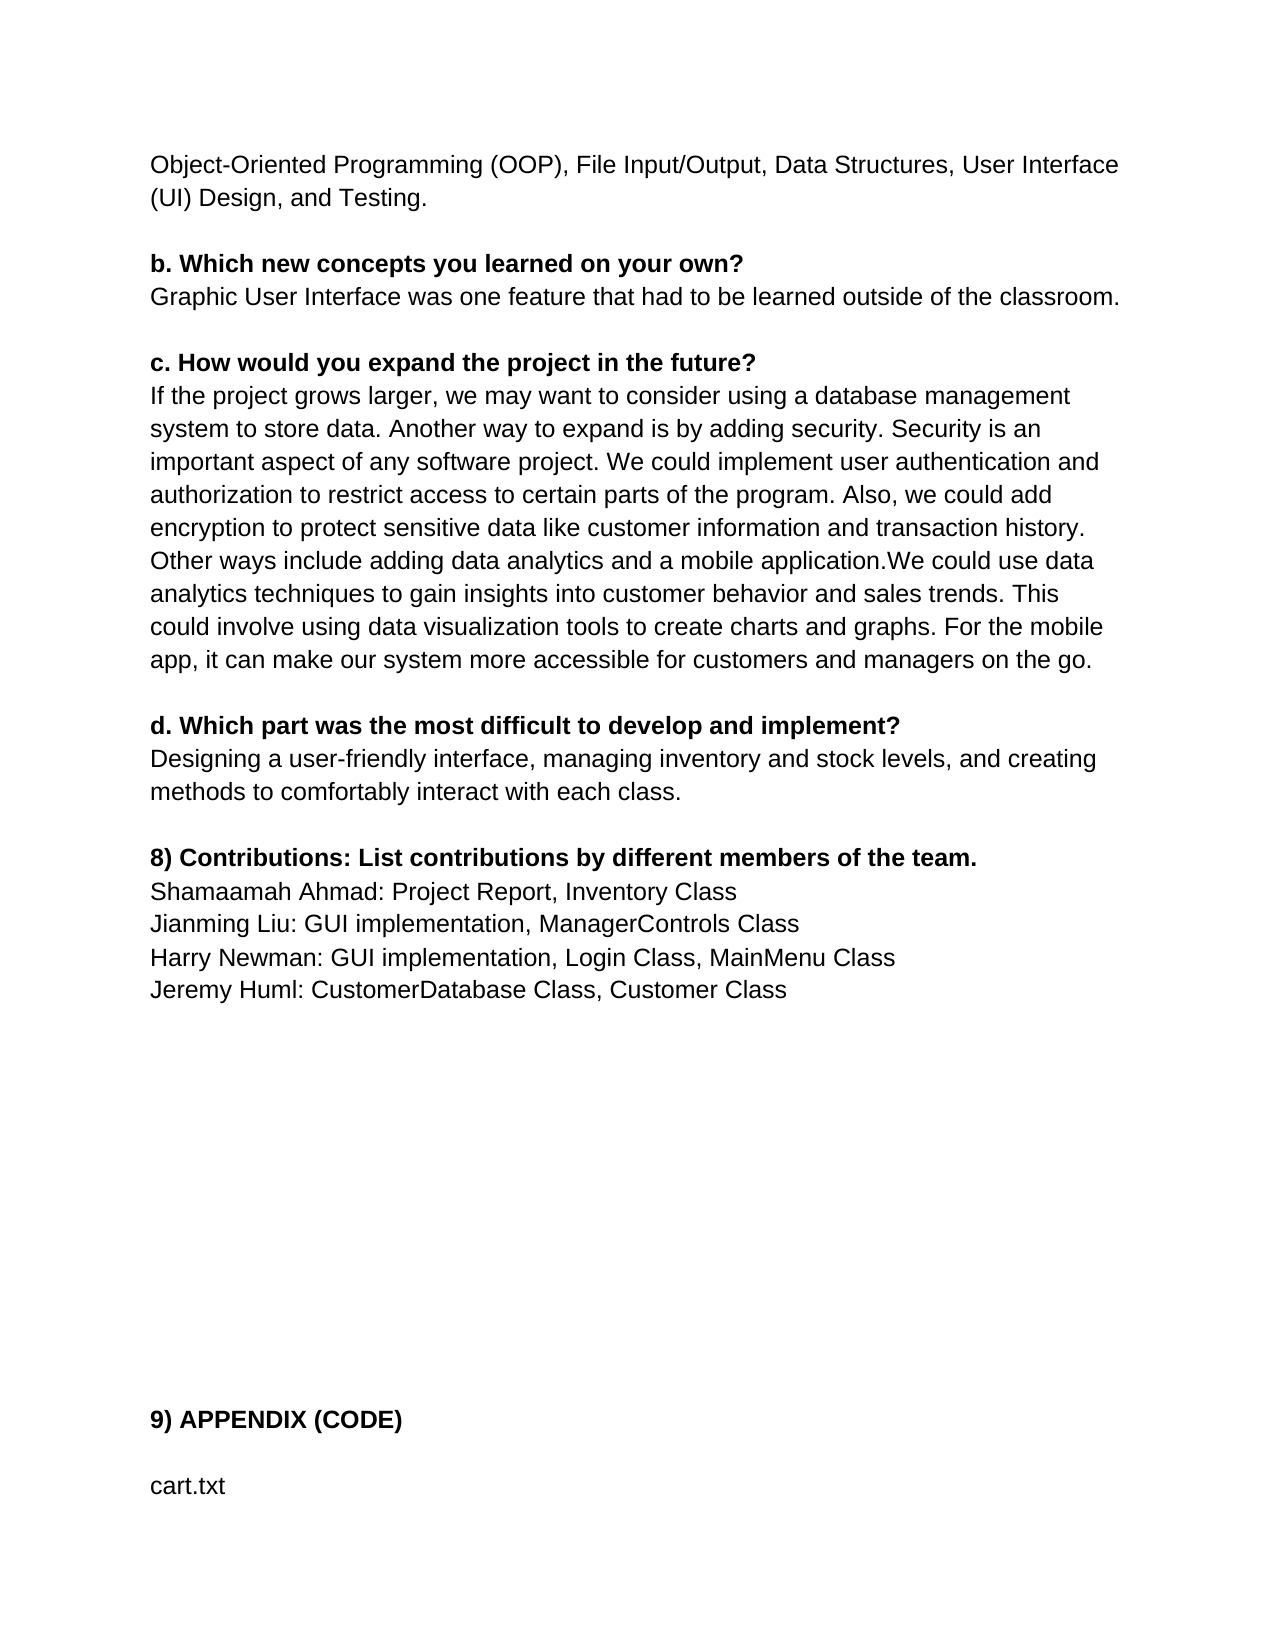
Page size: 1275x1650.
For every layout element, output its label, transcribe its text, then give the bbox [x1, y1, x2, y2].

text d. Which part was the most difficult to develop and implement? [150, 711, 1125, 740]
text 8) Contributions: List contributions by different members of the team. [150, 843, 1125, 872]
text b. Which new concepts you learned on your own? [150, 249, 1125, 278]
text Object-Oriented Programming (OOP), File Input/Output, Data Structures, User Interface (UI) Design, and Testing. [150, 150, 1125, 212]
text Jeremy Huml: CustomerDatabase Class, Customer Class [150, 976, 1125, 1004]
text cart.txt [150, 1471, 1125, 1499]
text 9) APPENDIX (CODE) [150, 1405, 1125, 1433]
text Jianming Liu: GUI implementation, ManagerControls Class [150, 909, 1125, 938]
text c. How would you expand the project in the future? [150, 348, 1125, 377]
text Shamaamah Ahmad: Project Report, Inventory Class [150, 876, 1125, 905]
text Graphic User Interface was one feature that had to be learned outside of the classroom. [150, 282, 1125, 311]
text Designing a user-friendly interface, managing inventory and stock levels, and creating methods to comfortably interact with each class. [150, 744, 1125, 806]
text If the project grows larger, we may want to consider using a database management system to store data. Another way to expand is by adding security. Security is an important aspect of any software project. We could implement user authentication and authorization to restrict access to certain parts of the program. Also, we could add encryption to protect sensitive data like customer information and transaction history. Other ways include adding data analytics and a mobile application.We could use data analytics techniques to gain insights into customer behavior and sales trends. This could involve using data visualization tools to create charts and graphs. For the mobile app, it can make our system more accessible for customers and managers on the go. [150, 381, 1125, 674]
text Harry Newman: GUI implementation, Login Class, MainMenu Class [150, 942, 1125, 971]
